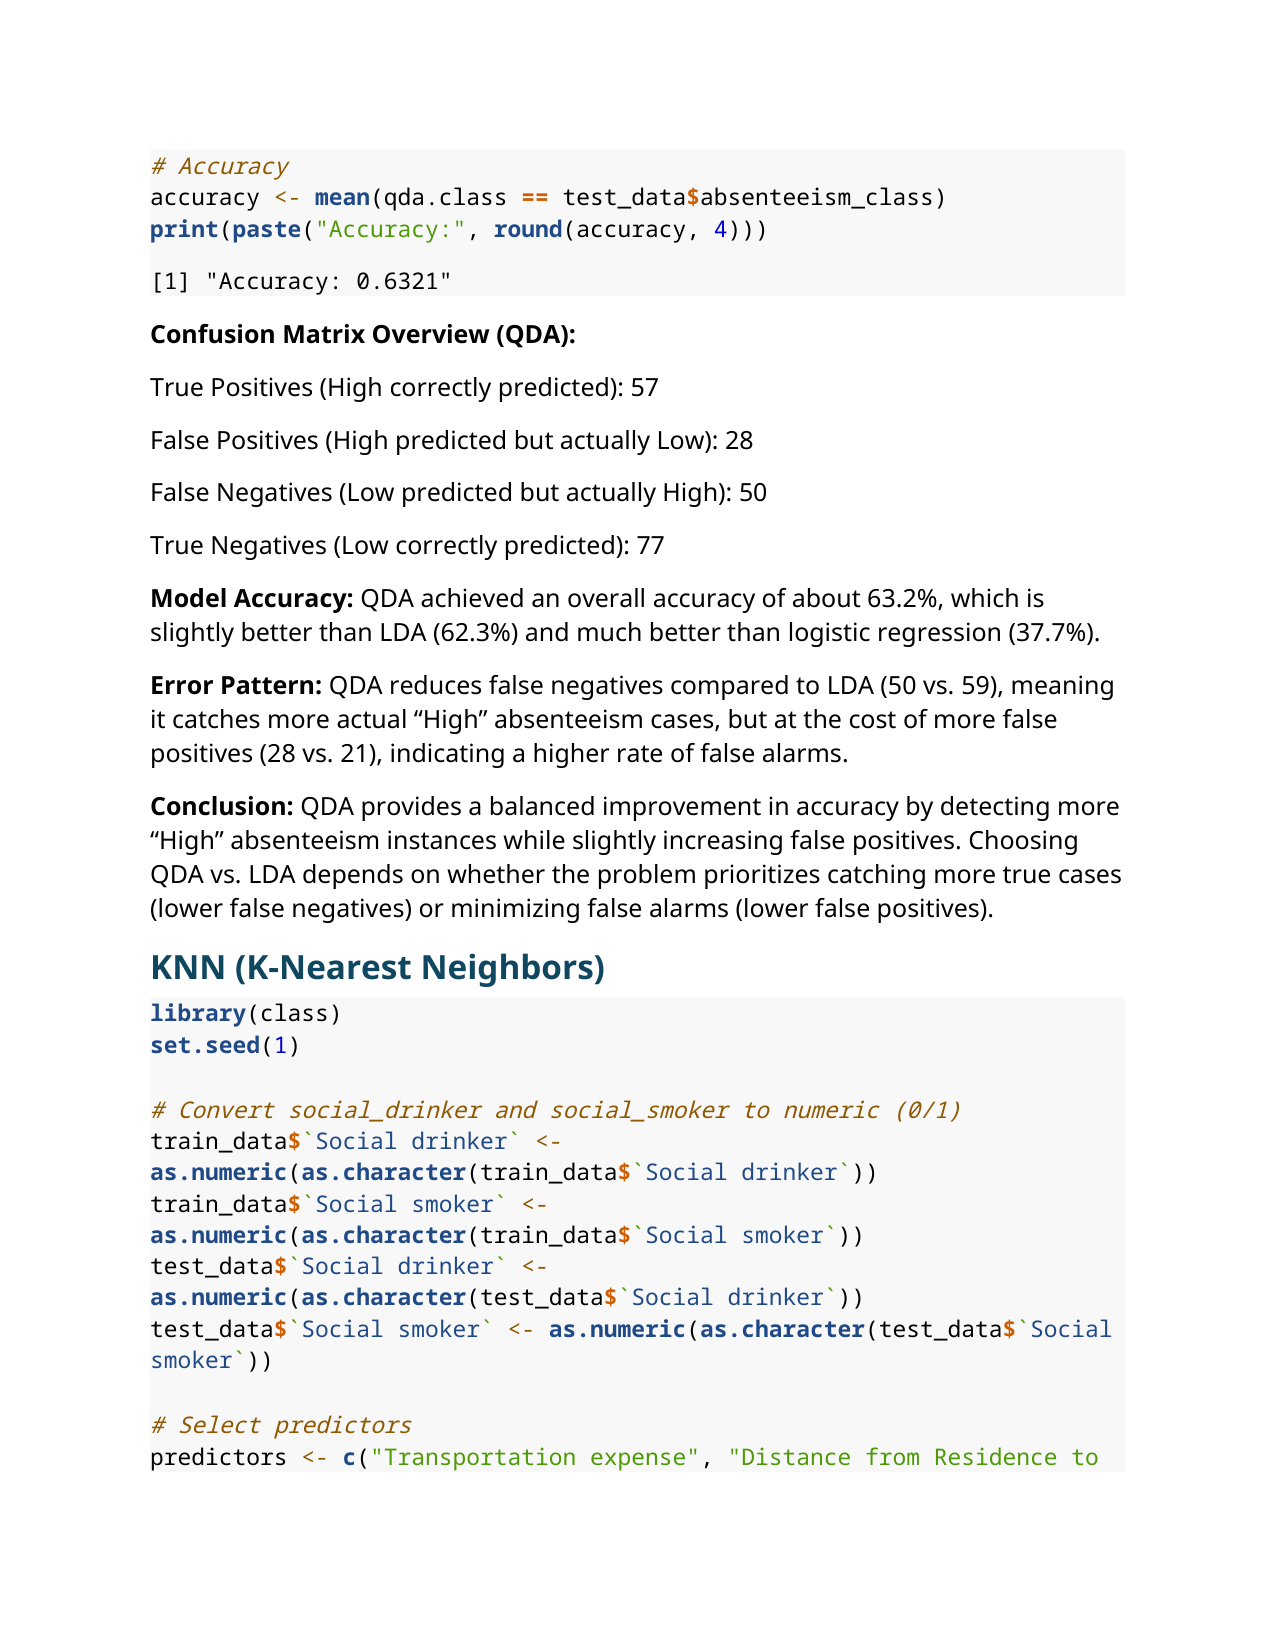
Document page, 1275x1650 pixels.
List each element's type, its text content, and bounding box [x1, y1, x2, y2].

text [150, 997, 1125, 1472]
text Conclusion: QDA provides a balanced improvement in accuracy by detecting more “High” absenteeism instances while slightly increasing false positives. Choosing QDA vs. LDA depends on whether the problem prioritizes catching more true cases (lower false negatives) or minimizing false alarms (lower false positives). [150, 788, 1125, 925]
subtitle KNN (K-Nearest Neighbors) [150, 943, 1125, 989]
text False Positives (High predicted but actually Low): 28 [150, 422, 1125, 456]
text True Positives (High correctly predicted): 57 [150, 369, 1125, 403]
text Model Accuracy: QDA achieved an overall accuracy of about 63.2%, which is slightly better than LDA (62.3%) and much better than logistic regression (37.7%). [150, 581, 1125, 649]
text False Negatives (Low predicted but actually High): 50 [150, 475, 1125, 509]
text True Negatives (Low correctly predicted): 77 [150, 528, 1125, 562]
text Error Pattern: QDA reduces false negatives compared to LDA (50 vs. 59), meaning it catches more actual “High” absenteeism cases, but at the cost of more false positives (28 vs. 21), indicating a higher rate of false alarms. [150, 668, 1125, 770]
text Confusion Matrix Overview (QDA): [150, 317, 1125, 351]
text [1] "Accuracy: 0.6321" [150, 264, 1125, 296]
text # Accuracy accuracy <- mean(qda.class == test_data$absenteeism_class) print(paste("Accuracy:", round(accuracy, 4))) [150, 150, 1125, 244]
